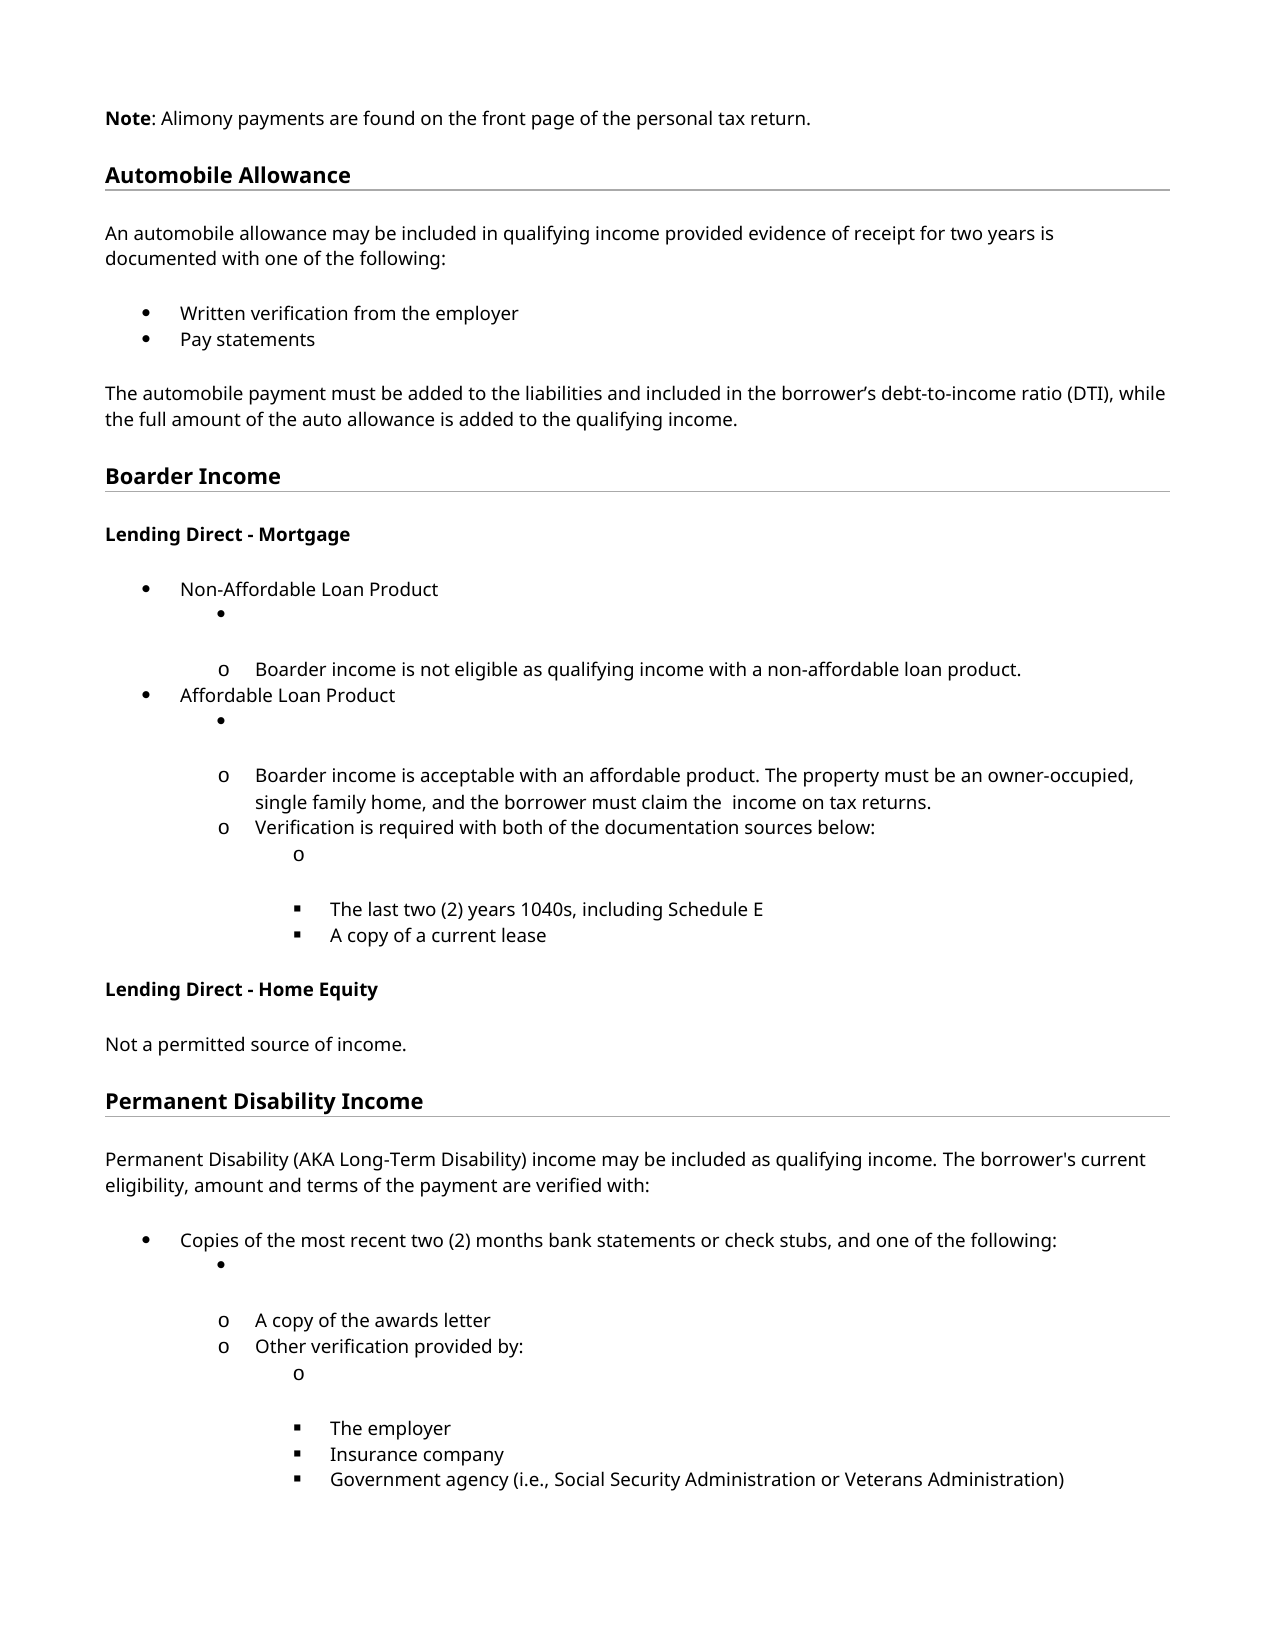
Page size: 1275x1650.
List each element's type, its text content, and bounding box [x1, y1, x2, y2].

text Permanent Disability Income [105, 1086, 1170, 1116]
list Non-Affordable Loan Product [142, 576, 1170, 602]
text Permanent Disability (AKA Long-Term Disability) income may be included as qualifying income. The borrower's current eligibility, amount and terms of the payment are verified with: [105, 1147, 1170, 1198]
list A copy of the awards letter [217, 1307, 1170, 1333]
list Copies of the most recent two (2) months bank statements or check stubs, and one of the following: [142, 1227, 1170, 1252]
list Written verification from the employer [142, 300, 1170, 326]
list Pay statements [142, 326, 1170, 351]
list A copy of a current lease [292, 922, 1170, 948]
list Boarder income is not eligible as qualifying income with a non-affordable loan product. [217, 656, 1170, 683]
text Not a permitted source of income. [105, 1031, 1170, 1057]
list Other verification provided by: [217, 1333, 1170, 1360]
list Boarder income is acceptable with an affordable product. The property must be an owner-occupied, single family home, and the borrower must claim the income on tax returns. [217, 763, 1170, 815]
text Boarder Income [105, 461, 1170, 491]
list The employer [292, 1415, 1170, 1441]
text An automobile allowance may be included in qualifying income provided evidence of receipt for two years is documented with one of the following: [105, 220, 1170, 271]
list Government agency (i.e., Social Security Administration or Veterans Administration) [292, 1466, 1170, 1492]
text Automobile Allowance [105, 160, 1170, 189]
text The automobile payment must be added to the liabilities and included in the borrower’s debt-to-income ratio (DTI), while the full amount of the auto allowance is added to the qualifying income. [105, 381, 1170, 432]
list The last two (2) years 1040s, including Schedule E [292, 897, 1170, 922]
text Lending Direct - Home Equity [105, 977, 1170, 1002]
list Affordable Loan Product [142, 683, 1170, 708]
text Note: Alimony payments are found on the front page of the personal tax return. [105, 105, 1170, 131]
list Insurance company [292, 1441, 1170, 1466]
list Verification is required with both of the documentation sources below: [217, 815, 1170, 841]
text Lending Direct - Mortgage [105, 521, 1170, 547]
